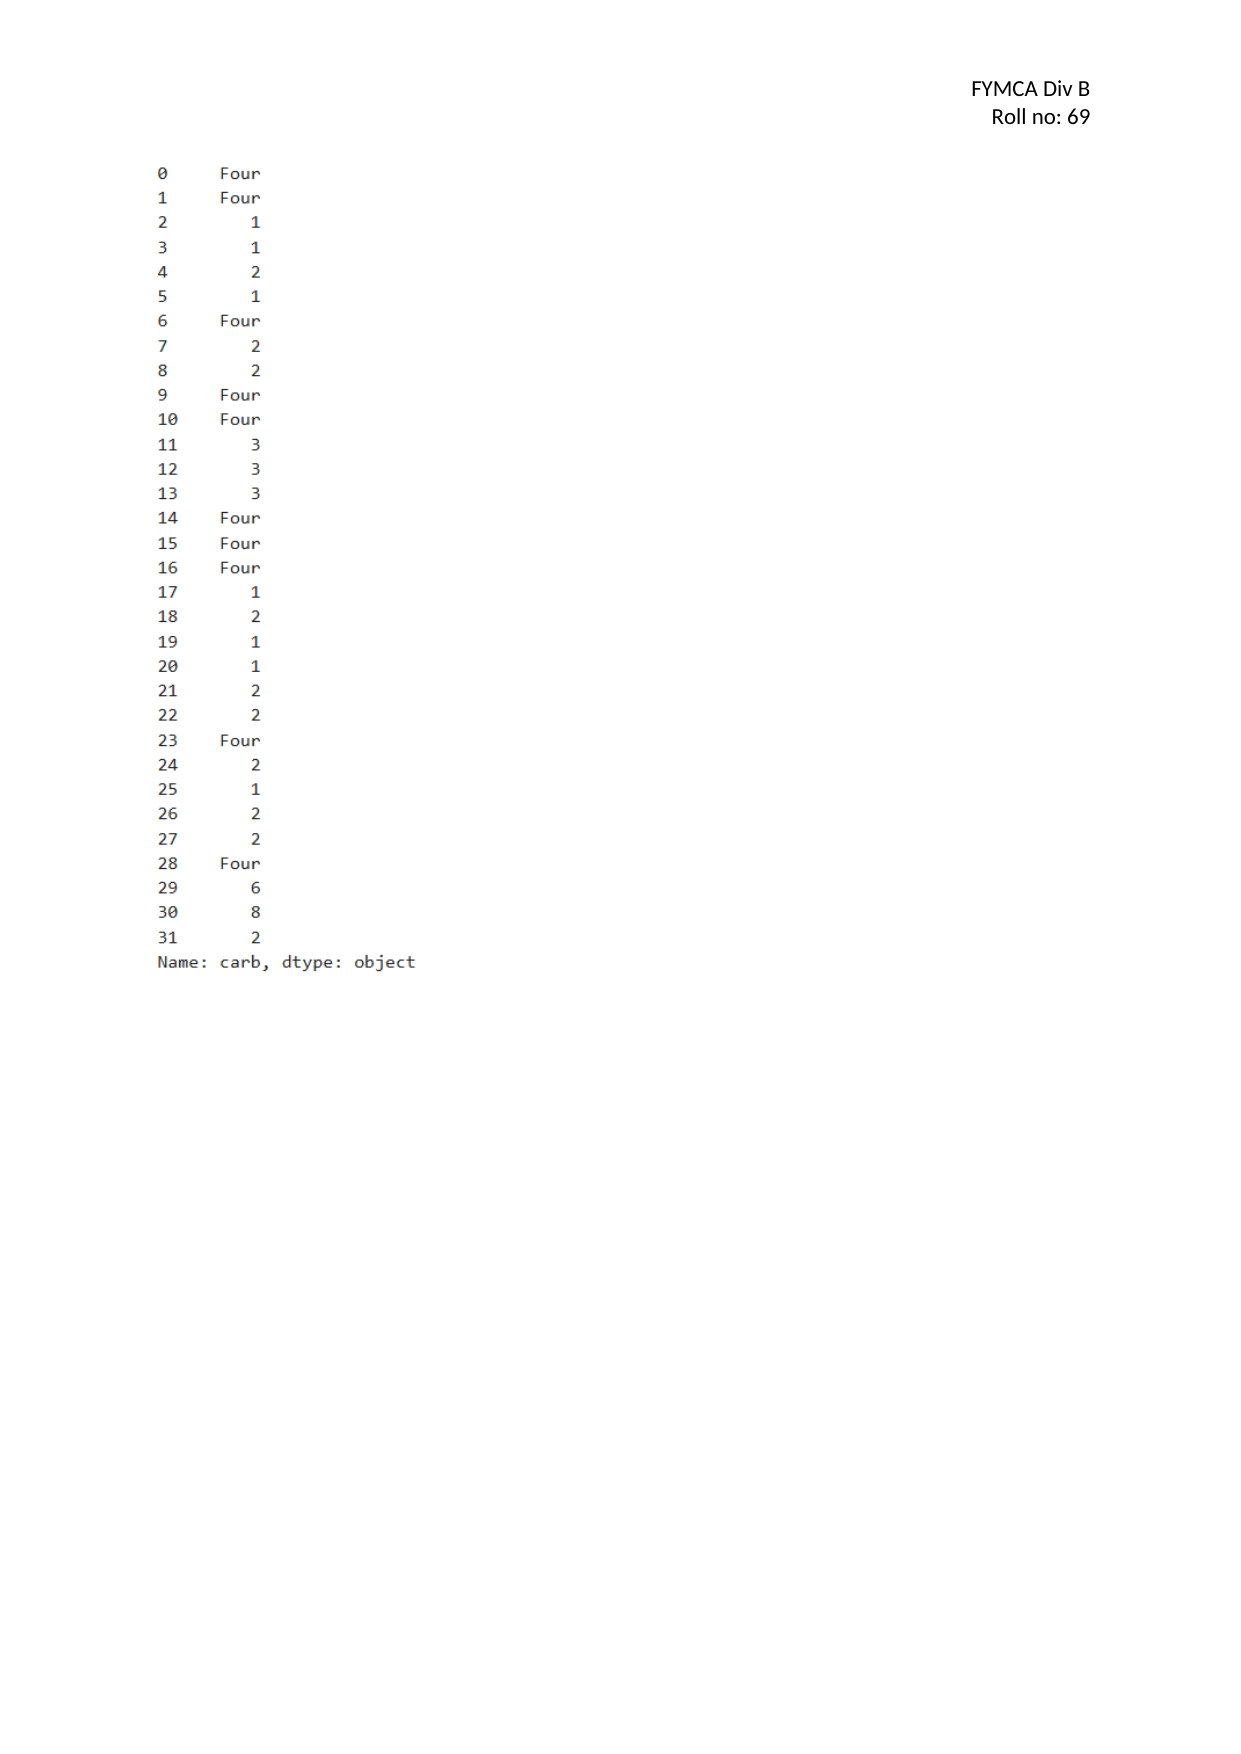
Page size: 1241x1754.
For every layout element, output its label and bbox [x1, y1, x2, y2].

picture [150, 150, 1091, 977]
